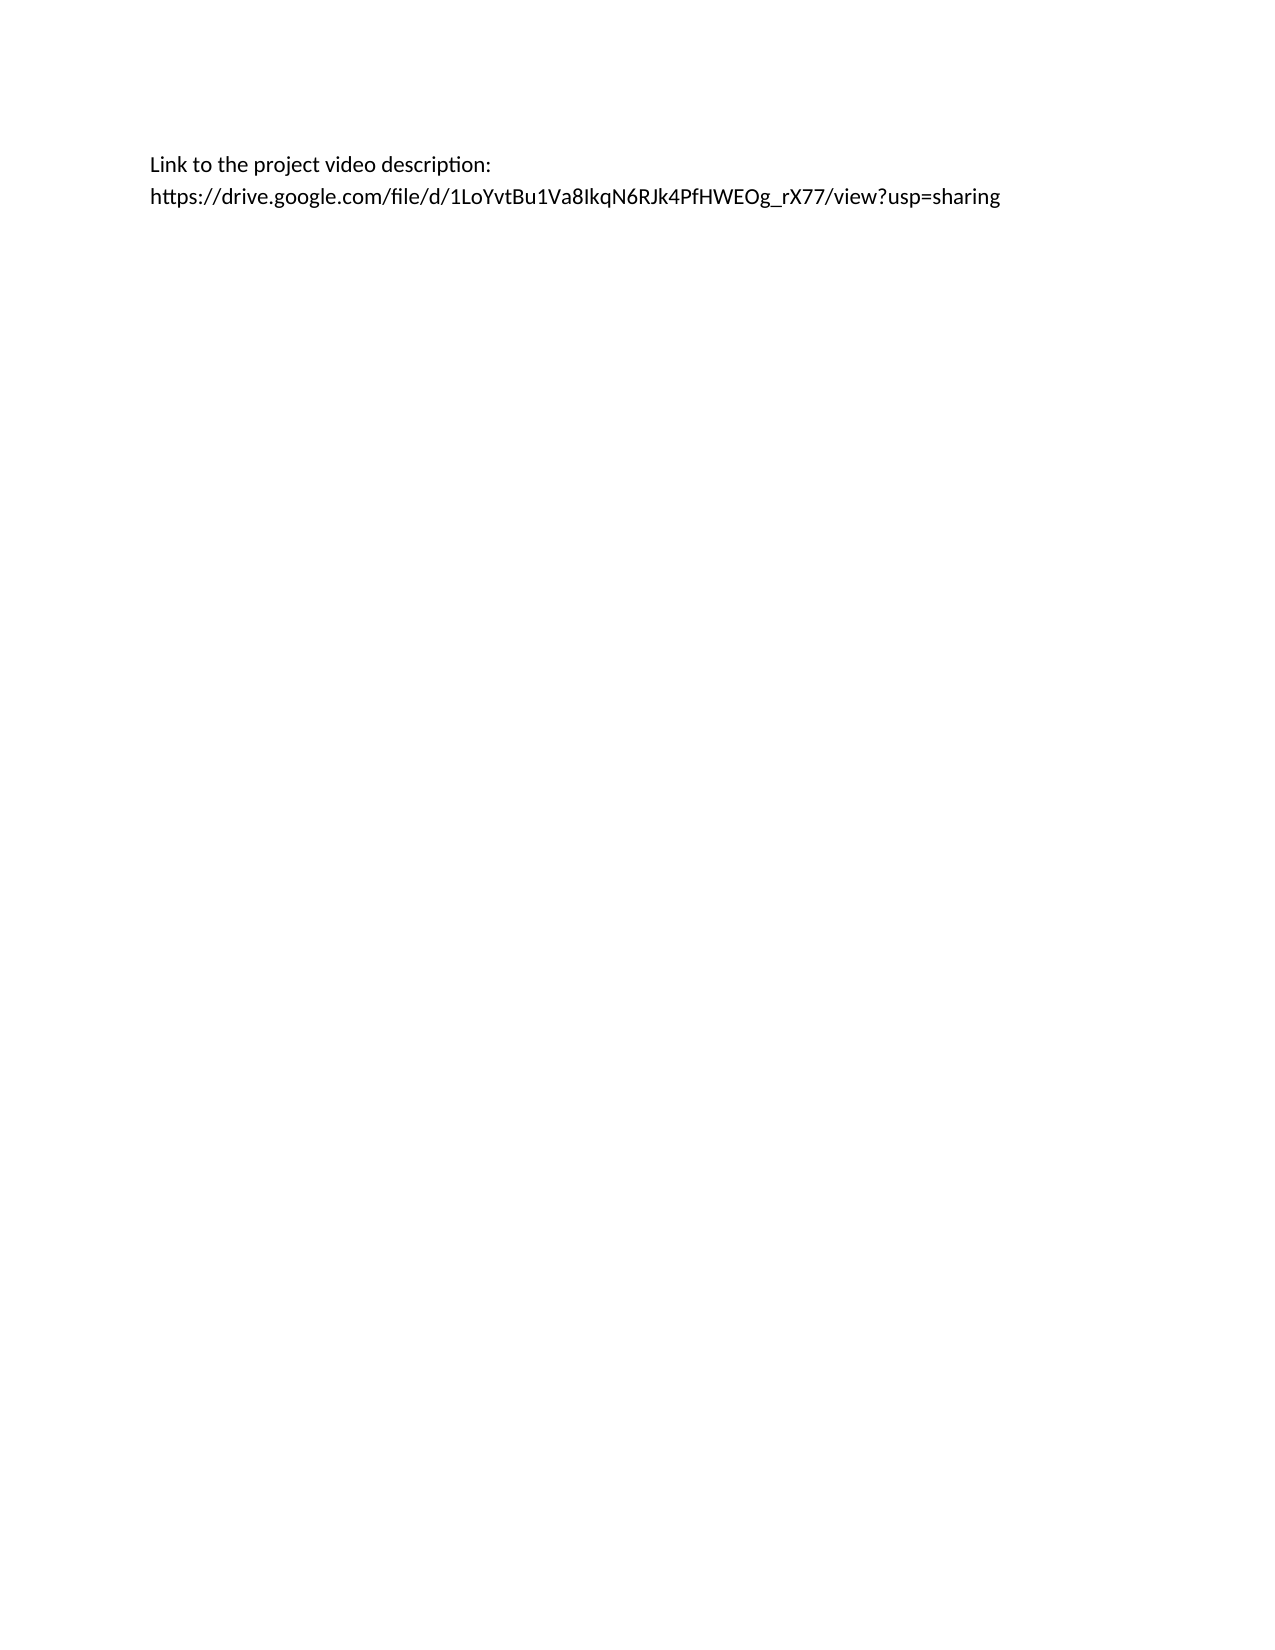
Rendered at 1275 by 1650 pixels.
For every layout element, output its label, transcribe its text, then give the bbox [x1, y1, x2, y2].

text Link to the project video description: https://drive.google.com/file/d/1LoYvtBu1Va8IkqN6RJk4PfHWEOg_rX77/view?usp=sharing [150, 150, 1125, 210]
